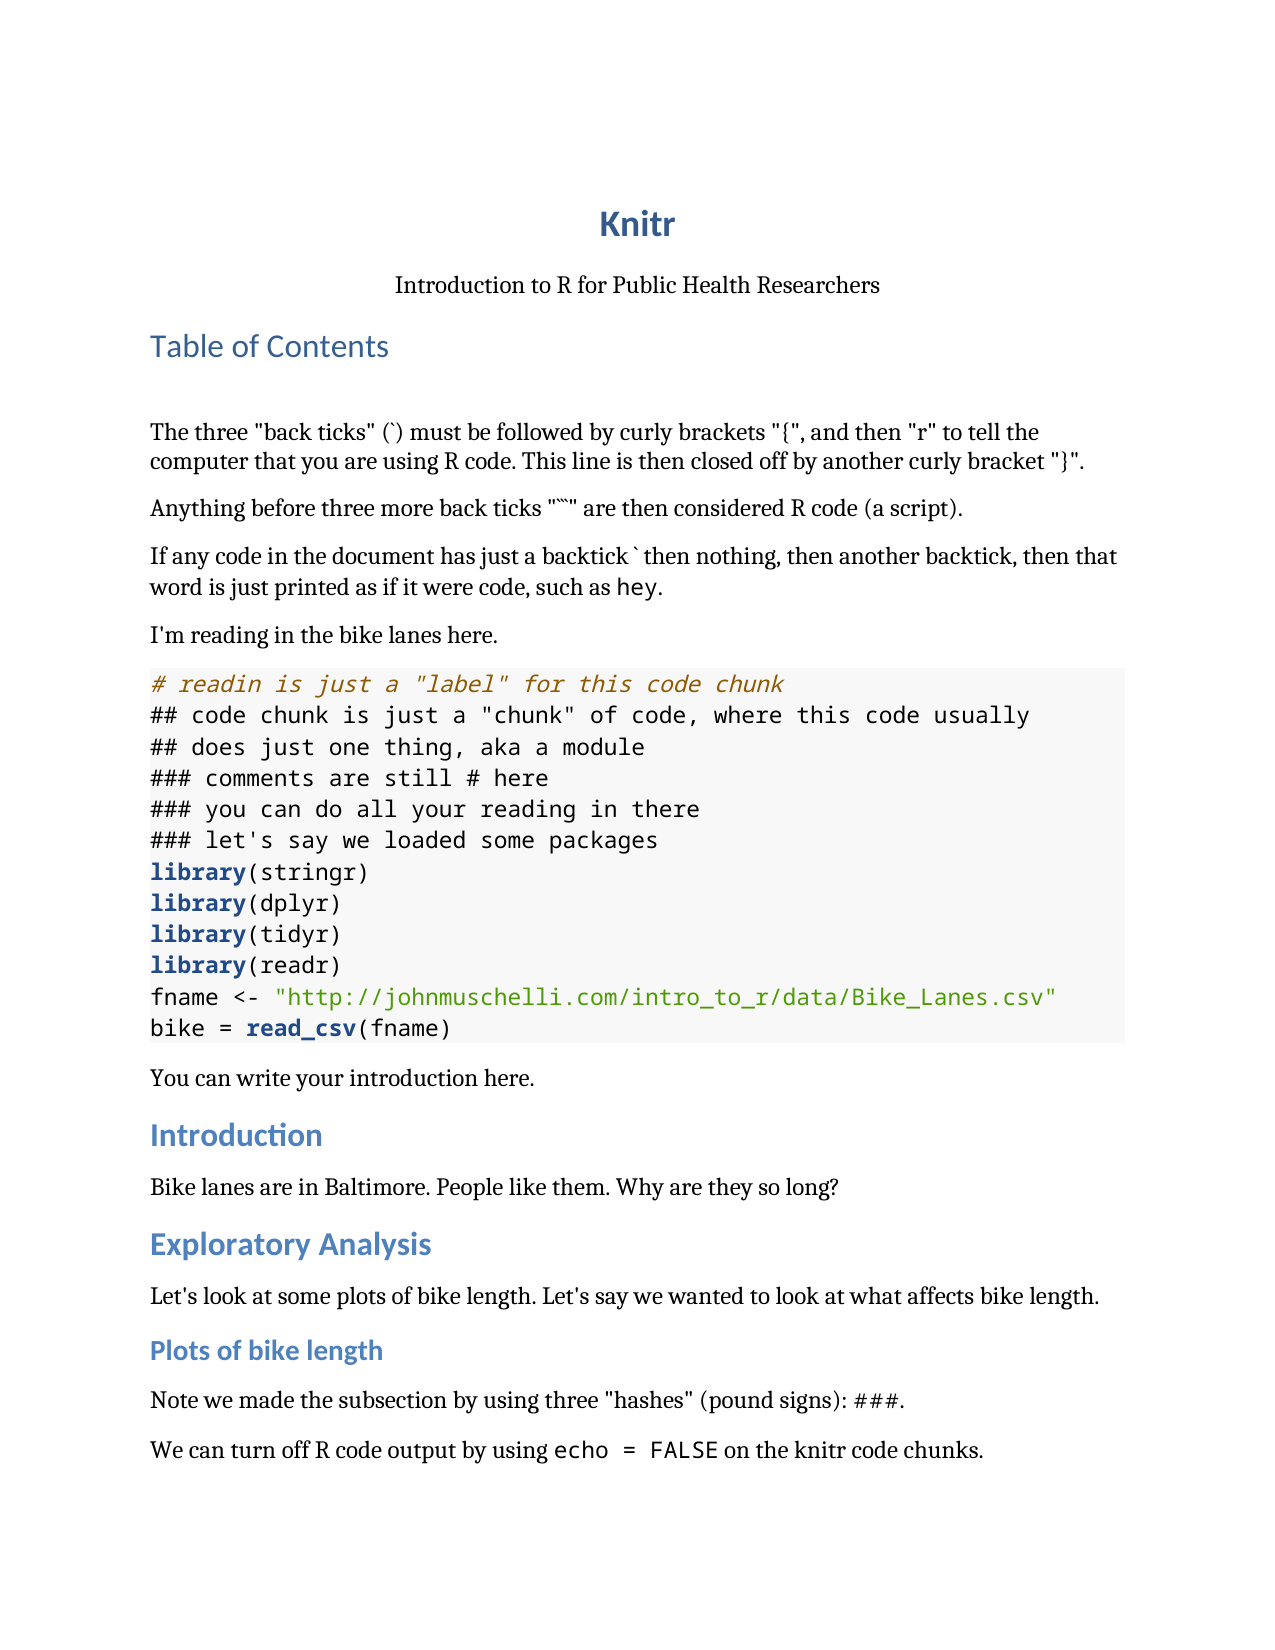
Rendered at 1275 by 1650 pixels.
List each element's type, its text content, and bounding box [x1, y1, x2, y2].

text If any code in the document has just a backtick ` then nothing, then another backtick, then that word is just printed as if it were code, such as hey. [150, 542, 1125, 602]
subtitle Plots of bike length [150, 1332, 1125, 1367]
subtitle Exploratory Analysis [150, 1223, 1125, 1263]
text Bike lanes are in Baltimore. People like them. Why are they so long? [150, 1173, 1125, 1202]
text The three "back ticks" (`) must be followed by curly brackets "{", and then "r" to tell the computer that you are using R code. This line is then closed off by another curly bracket "}". [150, 418, 1125, 476]
text Let's look at some plots of bike length. Let's say we wanted to look at what affects bike length. [150, 1282, 1125, 1311]
text I'm reading in the bike lanes here. [150, 621, 1125, 649]
text We can turn off R code output by using echo = FALSE on the knitr code chunks. [150, 1433, 1125, 1465]
text Anything before three more back ticks "```" are then considered R code (a script). [150, 494, 1125, 523]
subtitle Introduction [150, 1113, 1125, 1154]
text Note we made the subsection by using three "hashes" (pound signs): ###. [150, 1386, 1125, 1415]
title Knitr [150, 200, 1125, 246]
text # readin is just a "label" for this code chunk ## code chunk is just a "chunk" of code, where this code usually ## does just one thing, aka a module ### comments are still # here ### you can do all your reading in there ### let's say we loaded some packages library(stringr) library(dplyr) library(tidyr) library(readr) fname <- "http://johnmuschelli.com/intro_to_r/data/Bike_Lanes.csv" bike = read_csv(fname) [342, 668, 1125, 1043]
text You can write your introduction here. [150, 1064, 1125, 1093]
text Introduction to R for Public Health Researchers [150, 271, 1125, 299]
